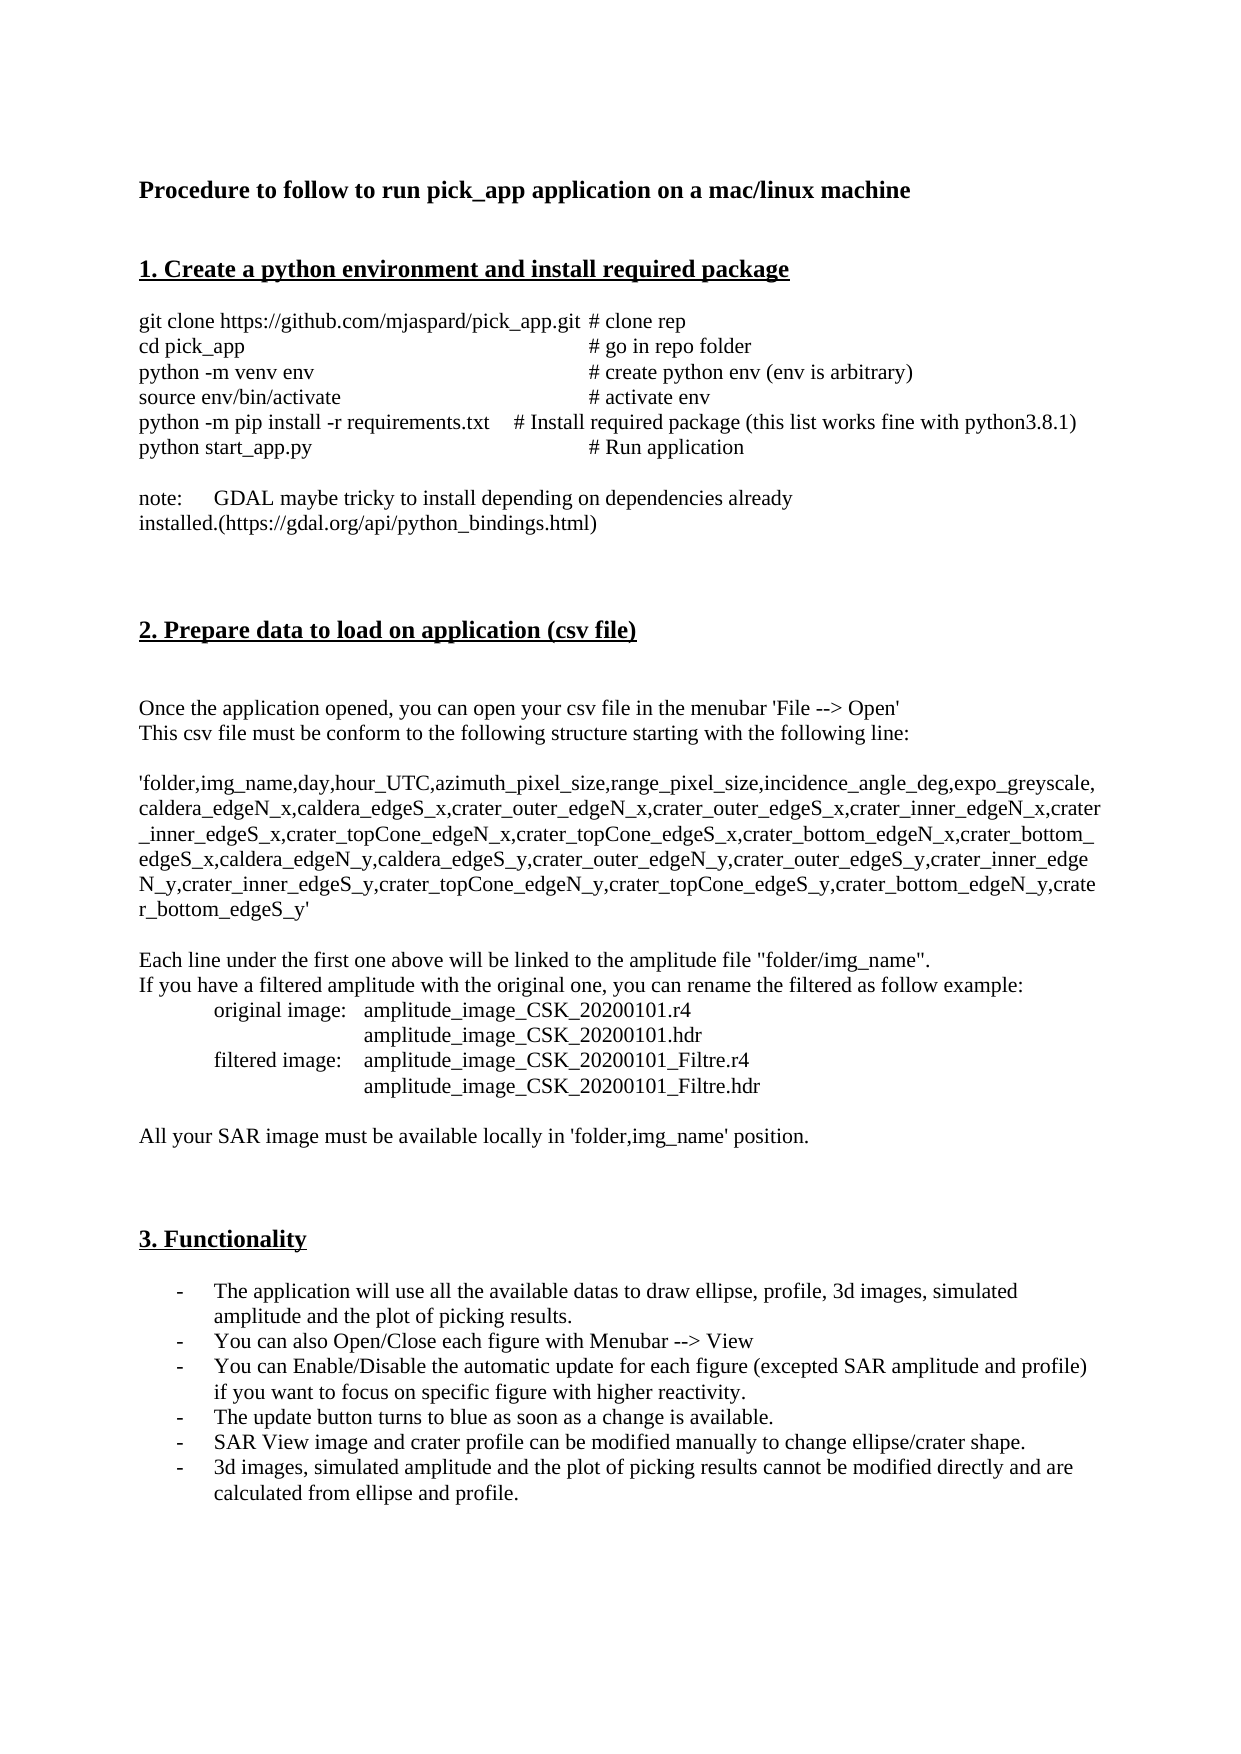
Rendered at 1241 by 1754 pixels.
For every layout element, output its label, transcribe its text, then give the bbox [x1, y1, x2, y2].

list You can also Open/Close each figure with Menubar --> View [176, 1328, 1101, 1353]
list SAR View image and crater profile can be modified manually to change ellipse/crater shape. [176, 1429, 1101, 1454]
list The update button turns to blue as soon as a change is available. [176, 1404, 1101, 1429]
text All your SAR image must be available locally in 'folder,img_name' position. [139, 1123, 1101, 1148]
text python start_app.py # Run application [139, 434, 1101, 459]
list The application will use all the available datas to draw ellipse, profile, 3d images, simulated amplitude and the plot of picking results. [176, 1278, 1101, 1328]
text python -m venv env # create python env (env is arbitrary) [139, 359, 1101, 384]
text Once the application opened, you can open your csv file in the menubar 'File --> Open' [139, 694, 1101, 720]
text 'folder,img_name,day,hour_UTC,azimuth_pixel_size,range_pixel_size,incidence_angle_deg,expo_greyscale,caldera_edgeN_x,caldera_edgeS_x,crater_outer_edgeN_x,crater_outer_edgeS_x,crater_inner_edgeN_x,crater_inner_edgeS_x,crater_topCone_edgeN_x,crater_topCone_edgeS_x,crater_bottom_edgeN_x,crater_bottom_edgeS_x,caldera_edgeN_y,caldera_edgeS_y,crater_outer_edgeN_y,crater_outer_edgeS_y,crater_inner_edgeN_y,crater_inner_edgeS_y,crater_topCone_edgeN_y,crater_topCone_edgeS_y,crater_bottom_edgeN_y,crater_bottom_edgeS_y' [139, 770, 1101, 921]
text git clone https://github.com/mjaspard/pick_app.git # clone rep [139, 308, 1101, 333]
text 1. Create a python environment and install required package [139, 254, 1101, 283]
text 3. Functionality [139, 1224, 1101, 1253]
text cd pick_app # go in repo folder [139, 333, 1101, 359]
list You can Enable/Disable the automatic update for each figure (excepted SAR amplitude and profile) if you want to focus on specific figure with higher reactivity. [176, 1353, 1101, 1404]
text If you have a filtered amplitude with the original one, you can rename the filtered as follow example: [139, 972, 1101, 997]
text amplitude_image_CSK_20200101_Filtre.hdr [139, 1073, 1101, 1098]
text note: GDAL maybe tricky to install depending on dependencies already installed.(https://gdal.org/api/python_bindings.html) [139, 485, 1101, 535]
text This csv file must be conform to the following structure starting with the following line: [139, 720, 1101, 745]
text filtered image: amplitude_image_CSK_20200101_Filtre.r4 [139, 1047, 1101, 1073]
list 3d images, simulated amplitude and the plot of picking results cannot be modified directly and are calculated from ellipse and profile. [176, 1454, 1101, 1505]
text amplitude_image_CSK_20200101.hdr [139, 1022, 1101, 1047]
text source env/bin/activate # activate env [139, 384, 1101, 409]
text python -m pip install -r requirements.txt # Install required package (this list works fine with python3.8.1) [139, 409, 1101, 434]
text original image: amplitude_image_CSK_20200101.r4 [139, 997, 1101, 1022]
text 2. Prepare data to load on application (csv file) [139, 615, 1101, 644]
text Procedure to follow to run pick_app application on a mac/linux machine [139, 175, 1101, 204]
text Each line under the first one above will be linked to the amplitude file "folder/img_name". [139, 947, 1101, 972]
